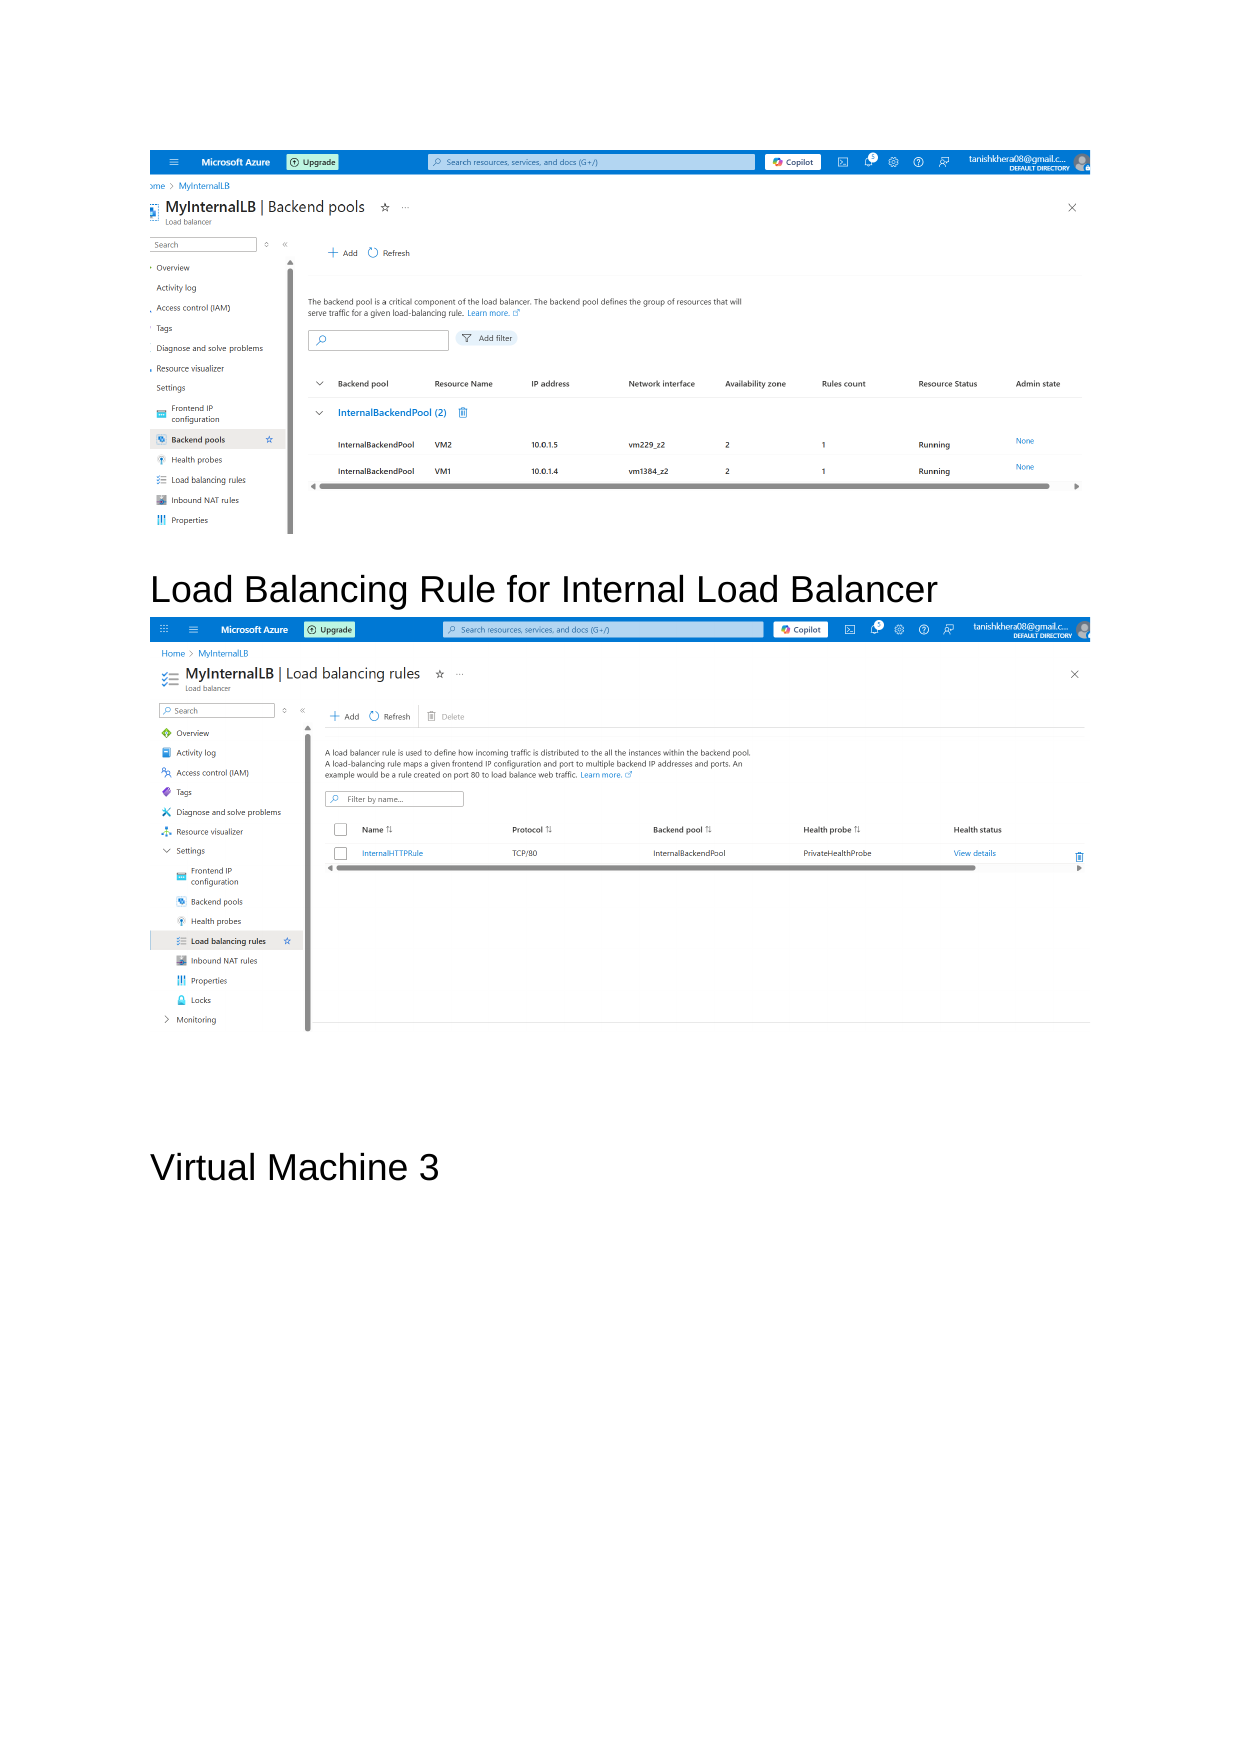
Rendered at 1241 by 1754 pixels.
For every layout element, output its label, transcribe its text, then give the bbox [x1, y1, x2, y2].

picture [150, 617, 1091, 1032]
text Load Balancing Rule for Internal Load Balancer [150, 567, 1090, 611]
text Virtual Machine 3 [150, 1145, 1090, 1188]
picture [150, 150, 1091, 534]
